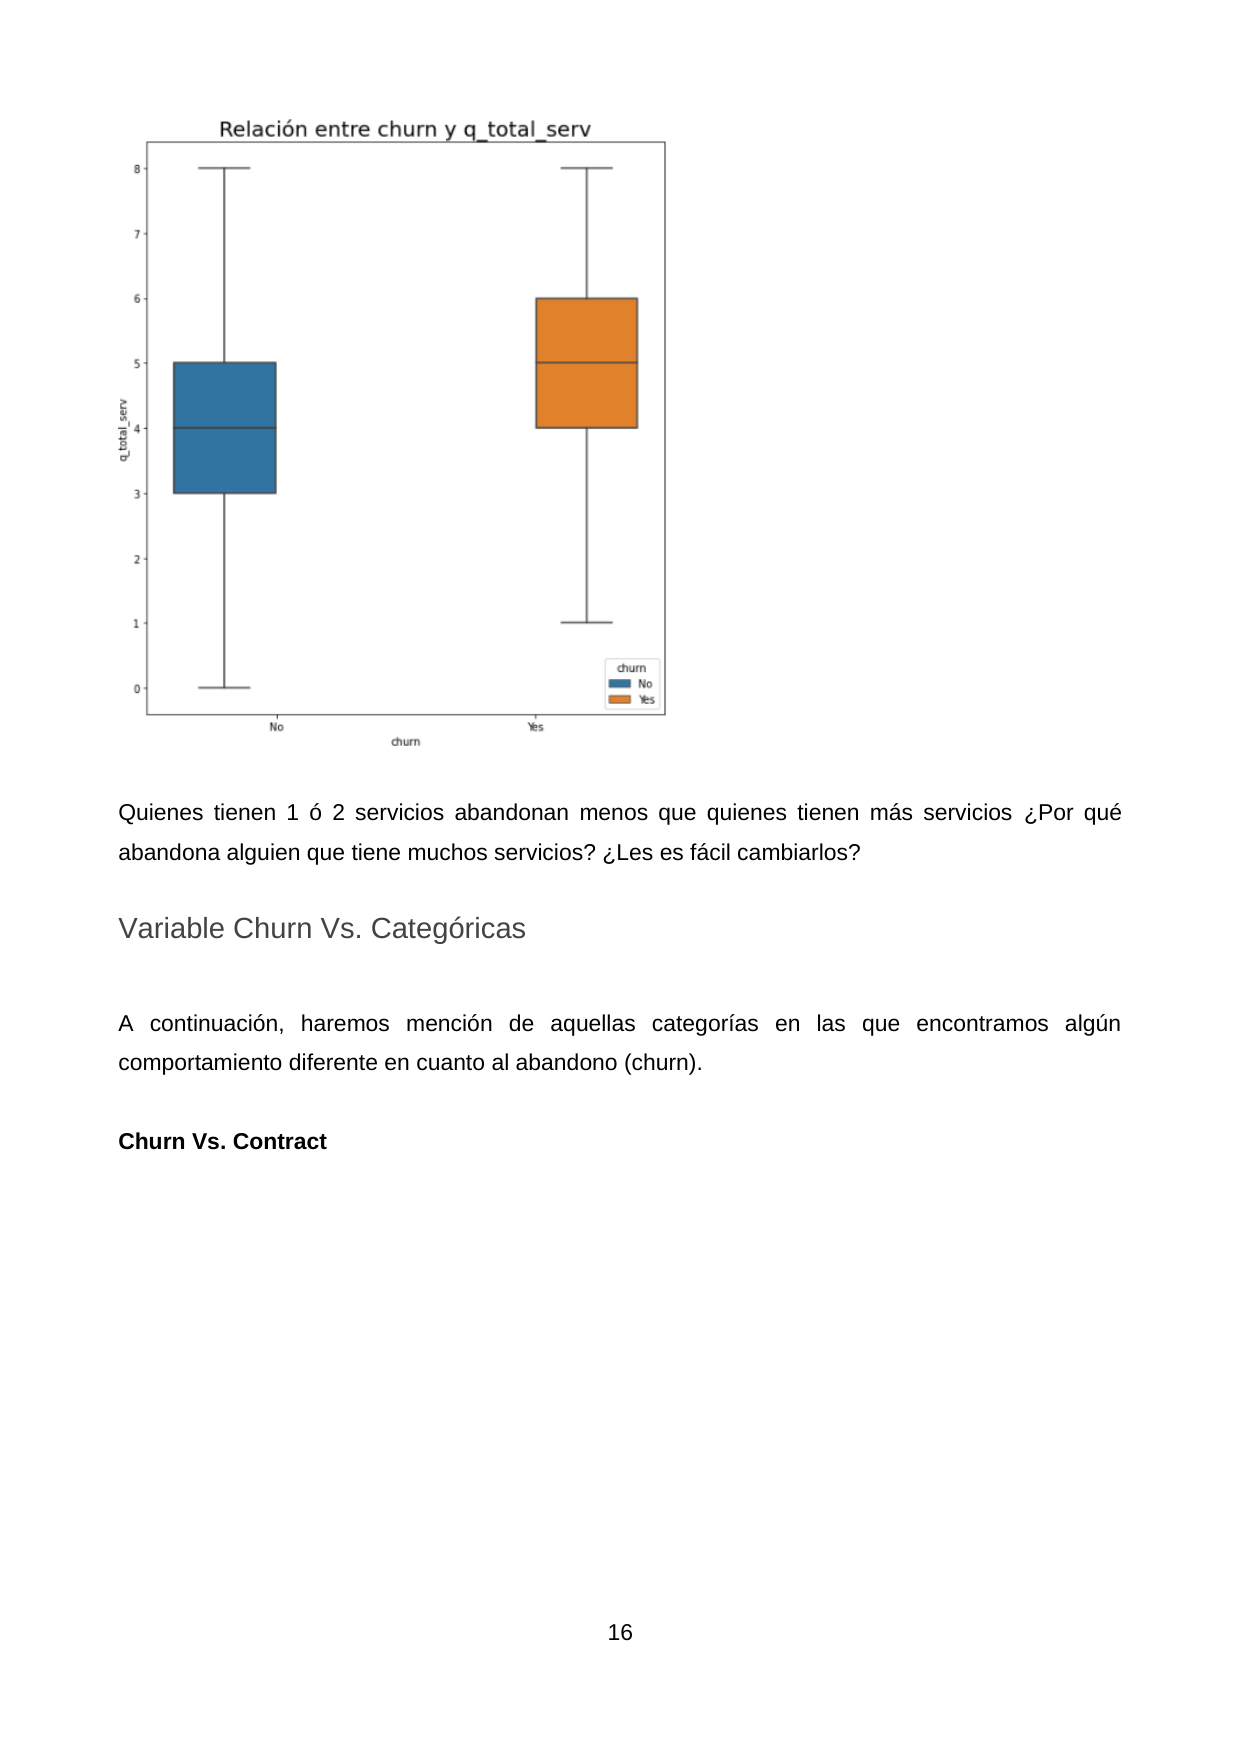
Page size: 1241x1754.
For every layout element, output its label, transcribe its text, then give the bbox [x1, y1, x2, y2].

picture [118, 118, 675, 747]
text A continuación, haremos mención de aquellas categorías en las que encontramos algún comportamiento diferente en cuanto al abandono (churn). [118, 1009, 1122, 1075]
text Churn Vs. Contract [118, 1128, 1122, 1154]
text Quienes tienen 1 ó 2 servicios abandonan menos que quienes tienen más servicios ¿Por qué abandona alguien que tiene muchos servicios? ¿Les es fácil cambiarlos? [118, 799, 1122, 865]
subtitle Variable Churn Vs. Categóricas [118, 911, 1122, 945]
